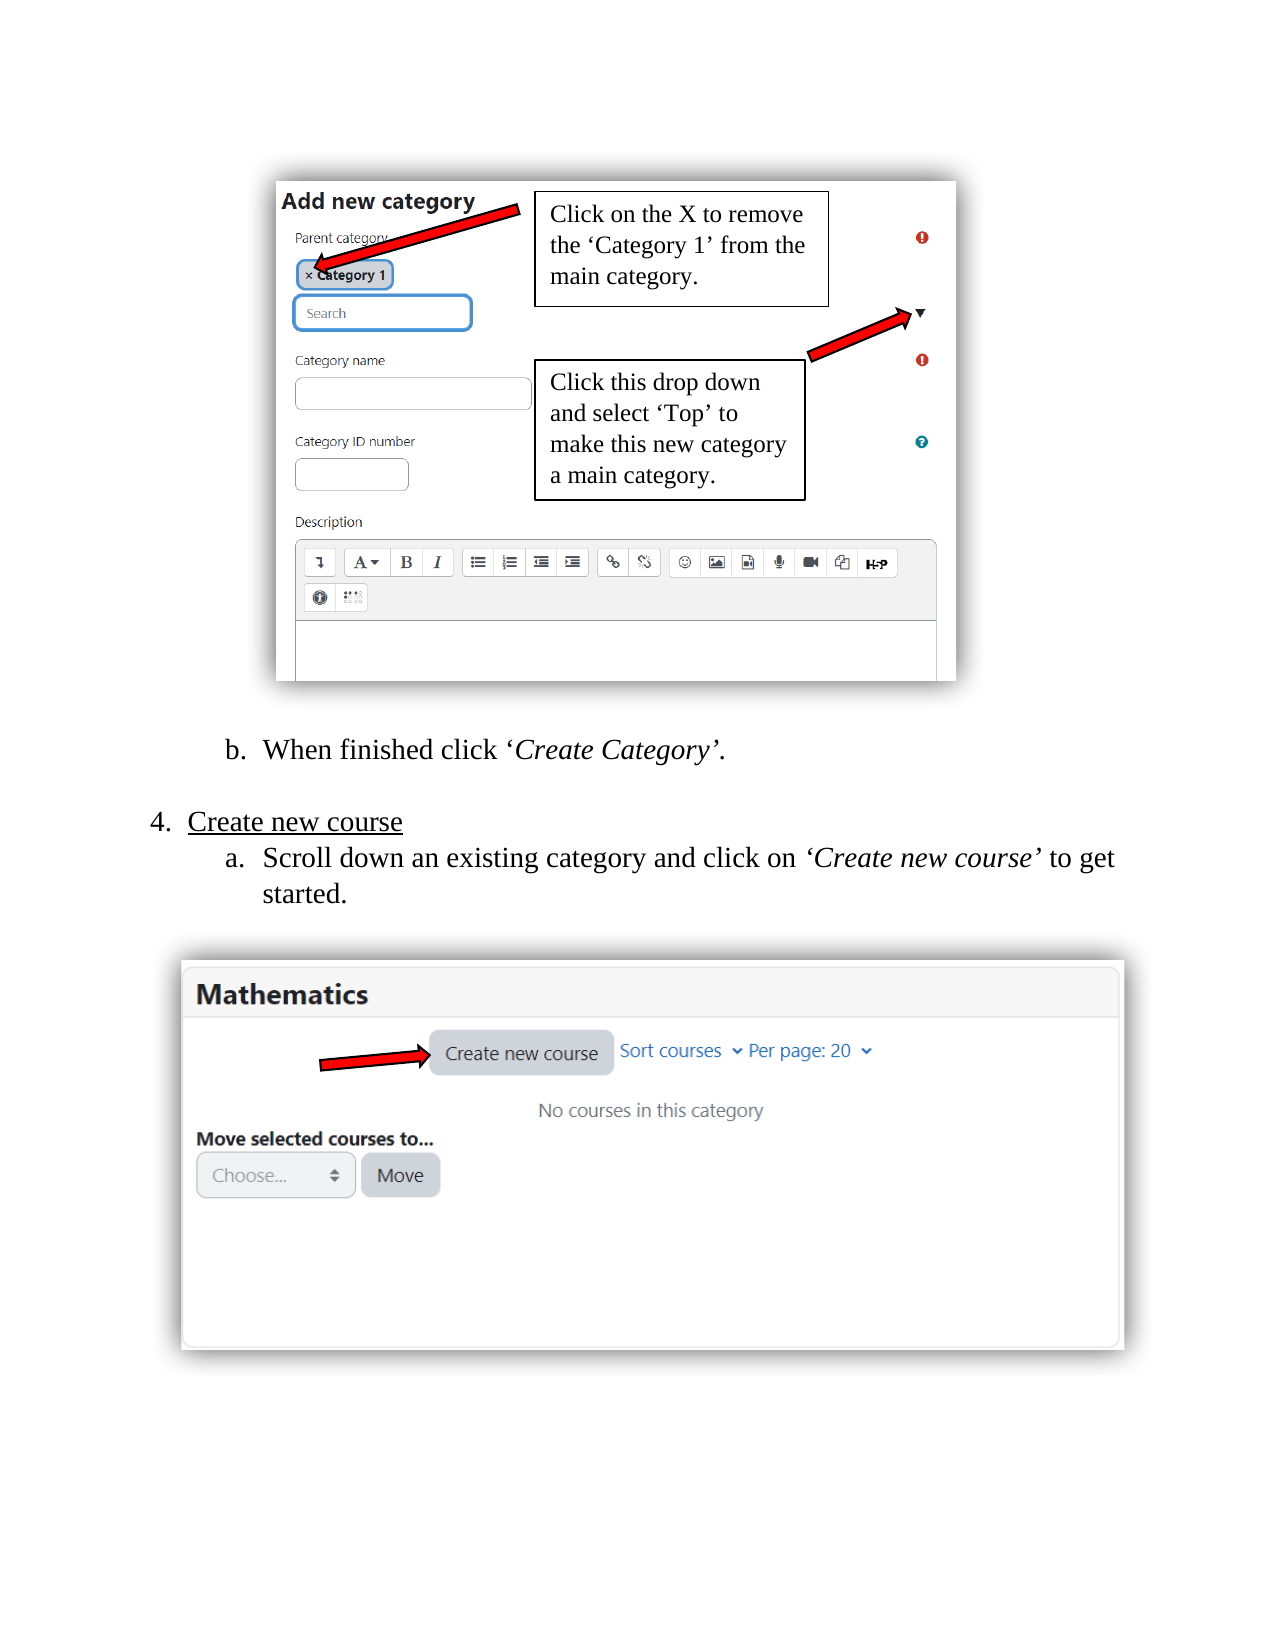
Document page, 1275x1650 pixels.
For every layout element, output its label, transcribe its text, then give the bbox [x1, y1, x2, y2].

picture [181, 960, 1125, 1350]
list Scroll down an existing category and click on ‘Create new course’ to get started. [225, 840, 1125, 910]
picture [276, 181, 957, 681]
list When finished click ‘Create Category’. [225, 732, 1125, 765]
list Create new course [150, 804, 1125, 838]
